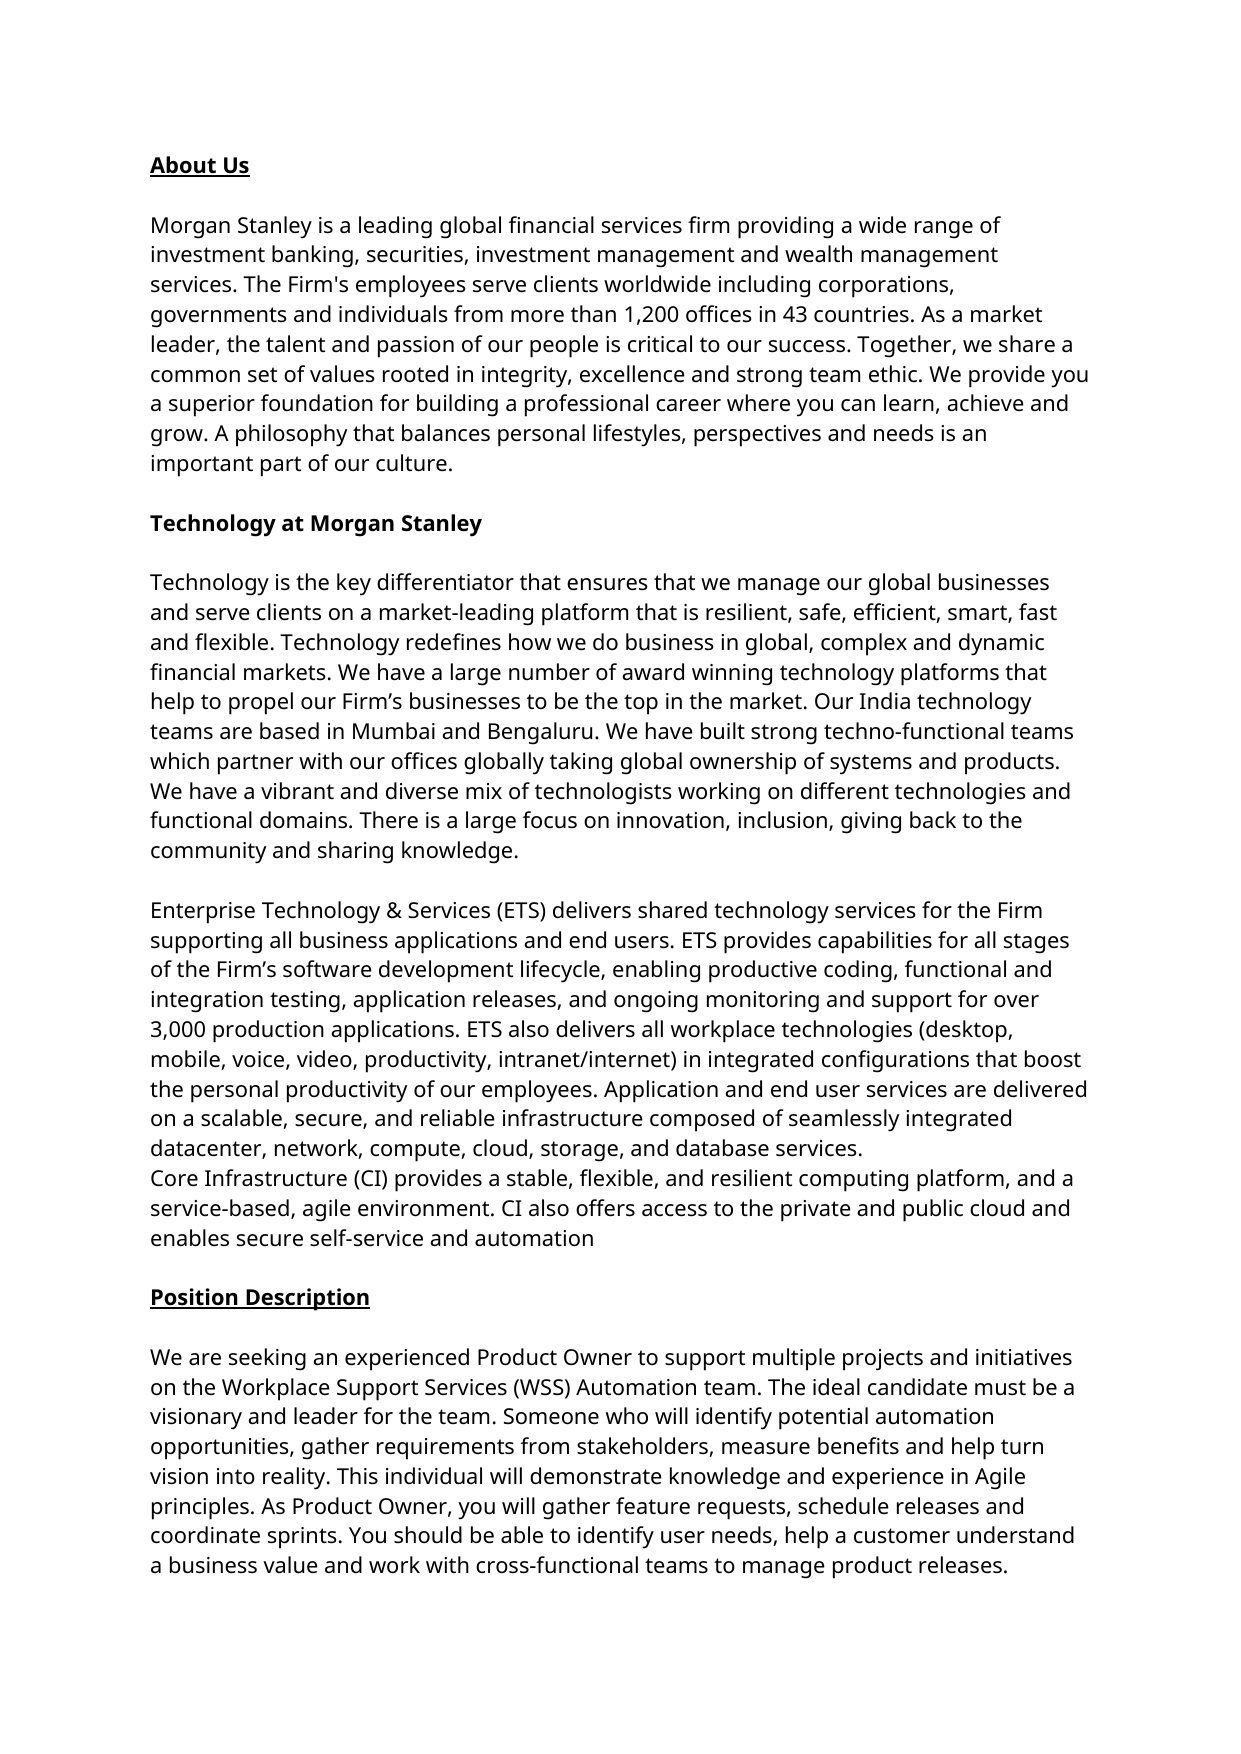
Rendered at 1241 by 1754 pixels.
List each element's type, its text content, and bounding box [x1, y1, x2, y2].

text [150, 388, 1090, 1580]
